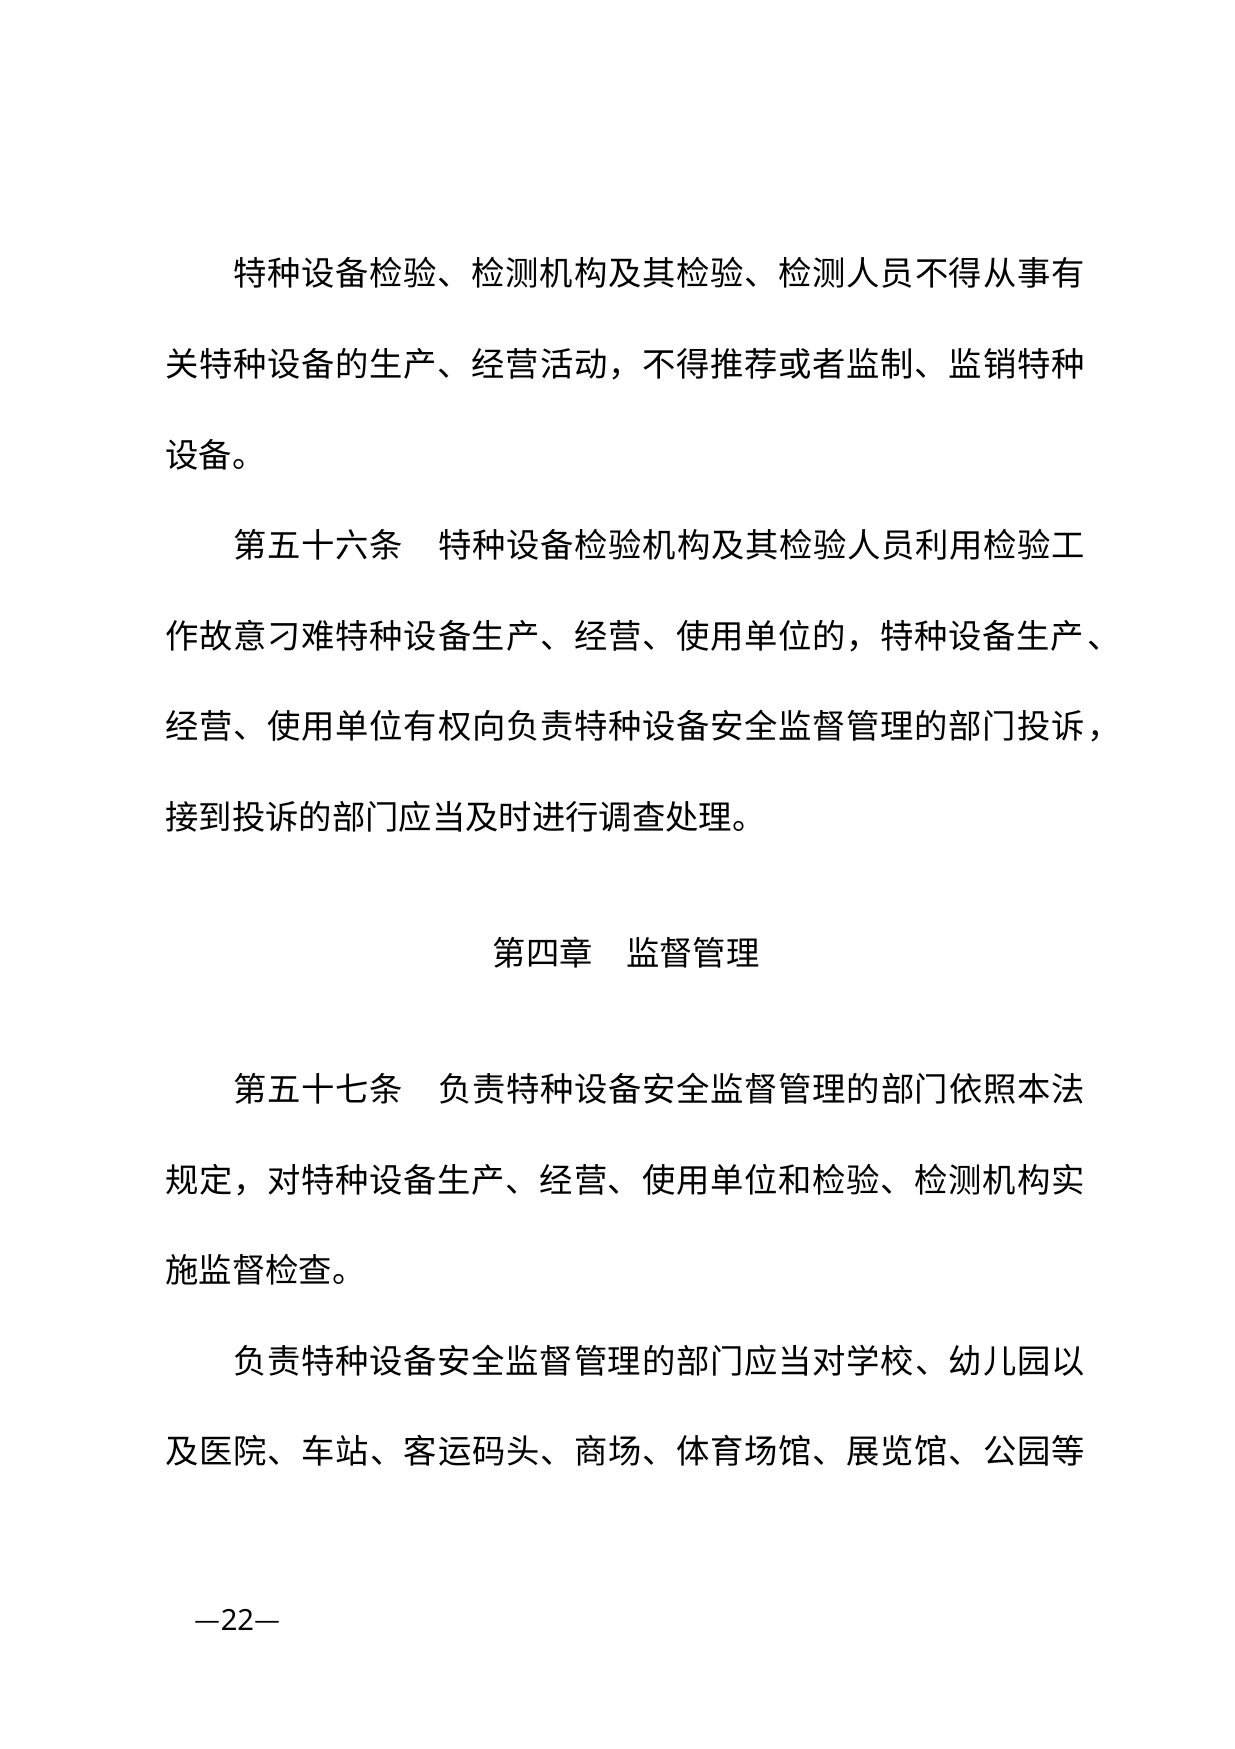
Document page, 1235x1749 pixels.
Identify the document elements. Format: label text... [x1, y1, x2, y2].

text 第五十七条 负责特种设备安全监督管理的部门依照本法规定，对特种设备生产、经营、使用单位和检验、检测机构实施监督检查。 [165, 1042, 1087, 1313]
text 第四章 监督管理 [165, 906, 1087, 996]
text 第五十六条 特种设备检验机构及其检验人员利用检验工作故意刁难特种设备生产、经营、使用单位的，特种设备生产、经营、使用单位有权向负责特种设备安全监督管理的部门投诉，接到投诉的部门应当及时进行调查处理。 [165, 498, 1087, 860]
text 特种设备检验、检测机构及其检验、检测人员不得从事有关特种设备的生产、经营活动，不得推荐或者监制、监销特种设备。 [165, 226, 1087, 498]
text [165, 1313, 1087, 1495]
